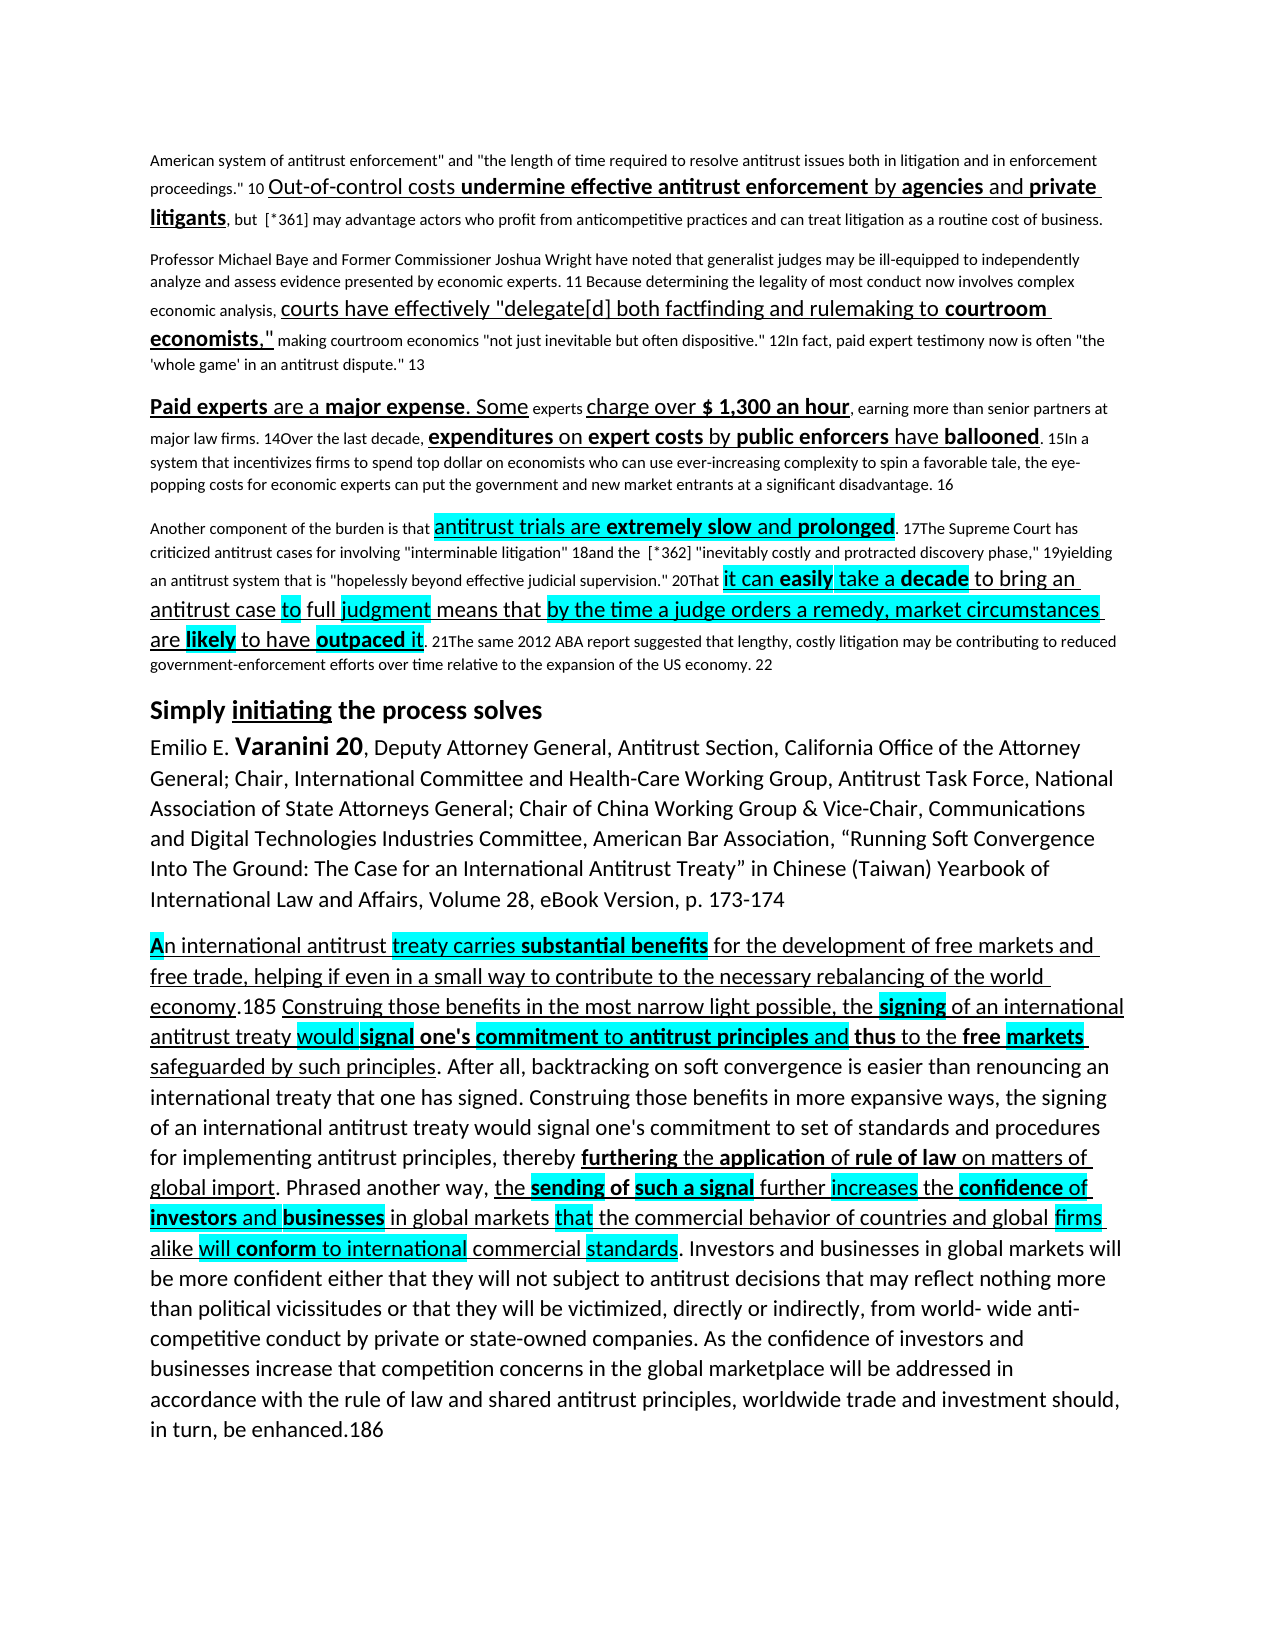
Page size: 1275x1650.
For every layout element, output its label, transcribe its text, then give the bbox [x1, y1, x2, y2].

text Another component of the burden is that antitrust trials are extremely slow and prolonged. 17The Supreme Court has criticized antitrust cases for involving "interminable litigation" 18and the [*362] "inevitably costly and protracted discovery phase," 19yielding an antitrust system that is "hopelessly beyond effective judicial supervision." 20That it can easily take a decade to bring an antitrust case to full judgment means that by the time a judge orders a remedy, market circumstances are likely to have outpaced it. 21The same 2012 ABA report suggested that lengthy, costly litigation may be contributing to reduced government-enforcement efforts over time relative to the expansion of the US economy. 22 [150, 512, 1125, 675]
text Emilio E. Varanini 20, Deputy Attorney General, Antitrust Section, California Office of the Attorney General; Chair, International Committee and Health-Care Working Group, Antitrust Task Force, National Association of State Attorneys General; Chair of China Working Group & Vice-Chair, Communications and Digital Technologies Industries Committee, American Bar Association, “Running Soft Convergence Into The Ground: The Case for an International Antitrust Treaty” in Chinese (Taiwan) Yearbook of International Law and Affairs, Volume 28, eBook Version, p. 173-174 [150, 729, 1125, 913]
text Paid experts are a major expense. Some experts charge over $ 1,300 an hour, earning more than senior partners at major law firms. 14Over the last decade, expenditures on expert costs by public enforcers have ballooned. 15In a system that incentivizes firms to spend top dollar on economists who can use ever-increasing complexity to spin a favorable tale, the eye-popping costs for economic experts can put the government and new market entrants at a significant disadvantage. 16 [150, 392, 1125, 494]
subtitle Simply initiating the process solves [150, 693, 1125, 726]
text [150, 150, 1125, 231]
text An international antitrust treaty carries substantial benefits for the development of free markets and free trade, helping if even in a small way to contribute to the necessary rebalancing of the world economy.185 Construing those benefits in the most narrow light possible, the signing of an international antitrust treaty would signal one's commitment to antitrust principles and thus to the free markets safeguarded by such principles. After all, backtracking on soft convergence is easier than renouncing an international treaty that one has signed. Construing those benefits in more expansive ways, the signing of an international antitrust treaty would signal one's commitment to set of standards and procedures for implementing antitrust principles, thereby furthering the application of rule of law on matters of global import. Phrased another way, the sending of such a signal further increases the confidence of investors and businesses in global markets that the commercial behavior of countries and global firms alike will conform to international commercial standards. Investors and businesses in global markets will be more confident either that they will not subject to antitrust decisions that may reflect nothing more than political vicissitudes or that they will be victimized, directly or indirectly, from world- wide anti-competitive conduct by private or state-owned companies. As the confidence of investors and businesses increase that competition concerns in the global marketplace will be addressed in accordance with the rule of law and shared antitrust principles, worldwide trade and investment should, in turn, be enhanced.186 [150, 932, 1125, 1443]
text Professor Michael Baye and Former Commissioner Joshua Wright have noted that generalist judges may be ill-equipped to independently analyze and assess evidence presented by economic experts. 11 Because determining the legality of most conduct now involves complex economic analysis, courts have effectively "delegate[d] both factfinding and rulemaking to courtroom economists," making courtroom economics "not just inevitable but often dispositive." 12In fact, paid expert testimony now is often "the 'whole game' in an antitrust dispute." 13 [150, 249, 1125, 374]
